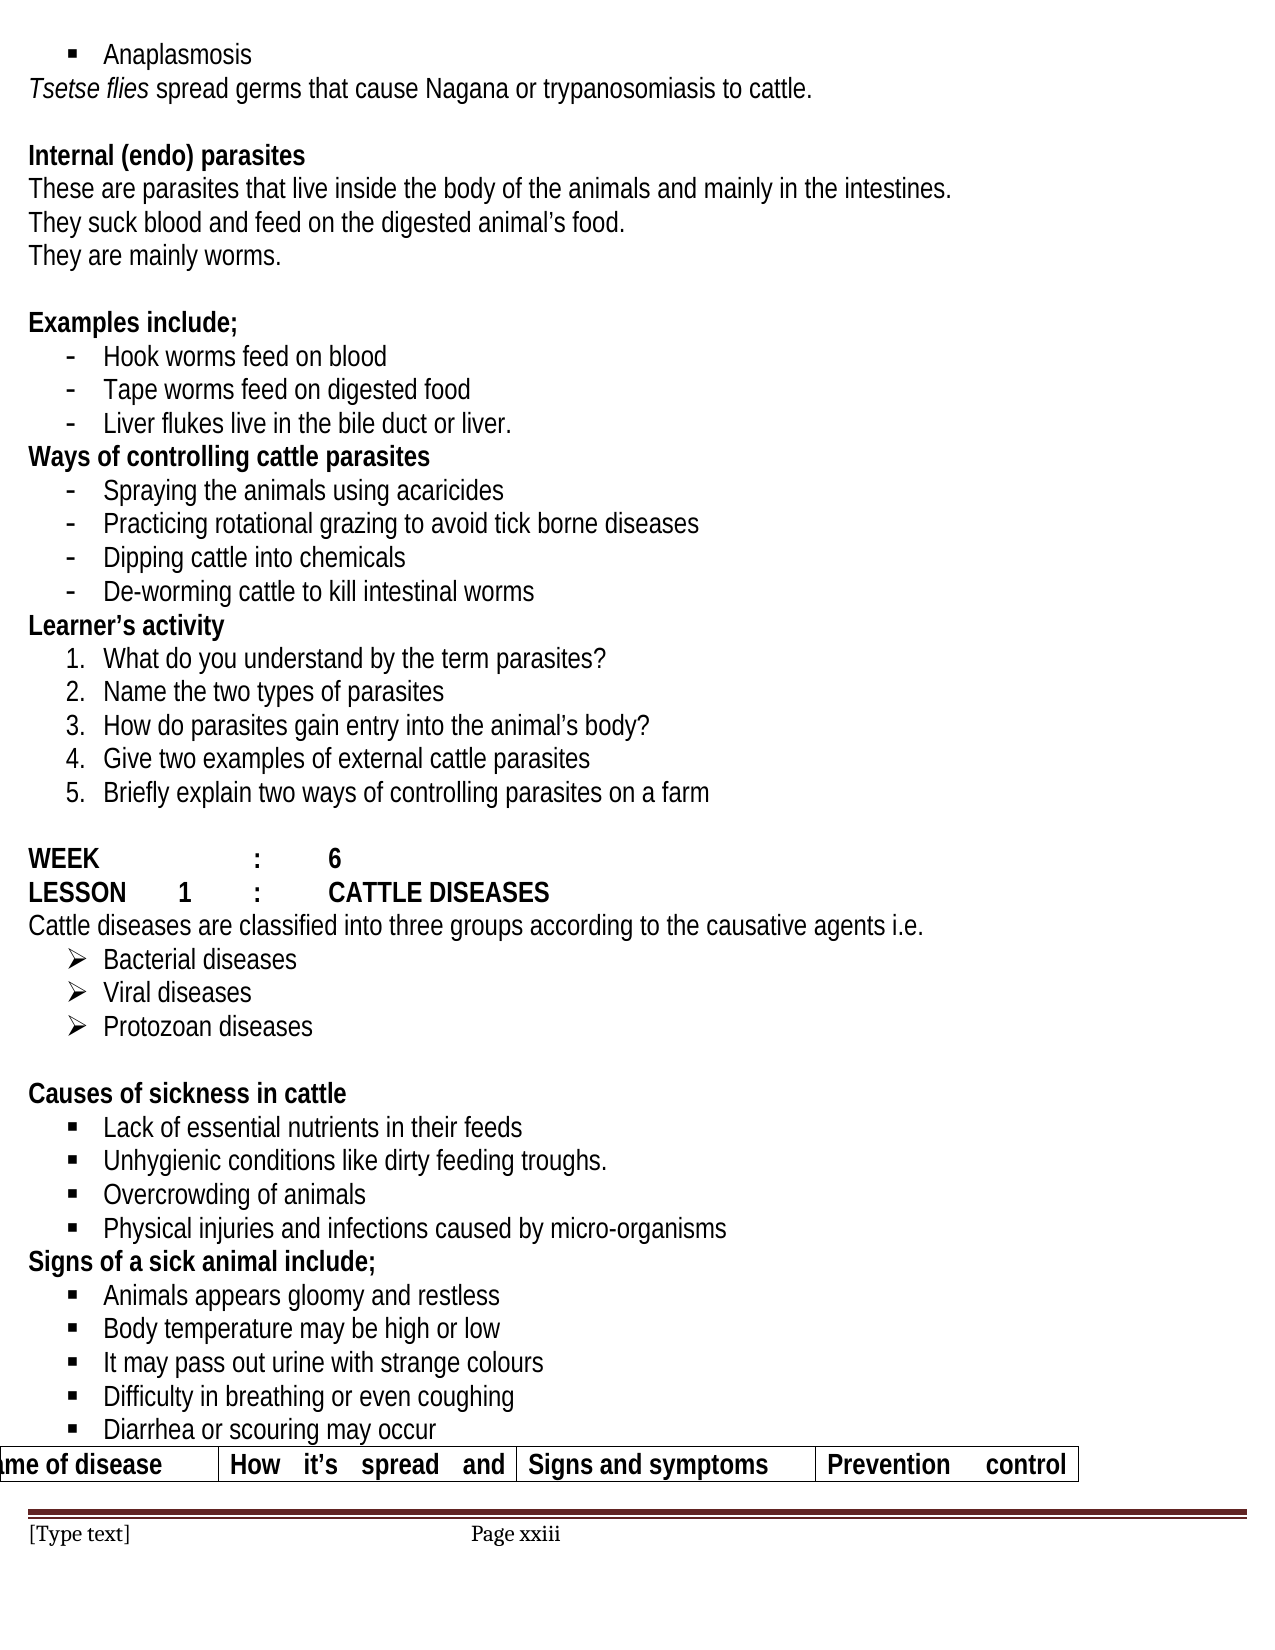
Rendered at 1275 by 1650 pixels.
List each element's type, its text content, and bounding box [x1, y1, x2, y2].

text Signs of a sick animal include; [28, 1244, 1247, 1278]
text They suck blood and feed on the digested animal’s food. [28, 205, 1247, 238]
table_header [219, 1447, 516, 1481]
text Causes of sickness in cattle [28, 1076, 1247, 1110]
list Body temperature may be high or low [66, 1311, 1247, 1345]
list Give two examples of external cattle parasites [66, 741, 1247, 775]
list Overcrowding of animals [66, 1177, 1247, 1211]
list Animals appears gloomy and restless [66, 1278, 1247, 1311]
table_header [816, 1447, 1078, 1481]
list Protozoan diseases [66, 1009, 1247, 1043]
text Tsetse flies spread germs that cause Nagana or trypanosomiasis to cattle. [28, 71, 1247, 104]
list It may pass out urine with strange colours [66, 1345, 1247, 1379]
list Difficulty in breathing or even coughing [66, 1379, 1247, 1412]
list Diarrhea or scouring may occur [66, 1412, 1247, 1446]
list Lack of essential nutrients in their feeds [66, 1110, 1247, 1143]
text Cattle diseases are classified into three groups according to the causative agents i.e. [28, 908, 1247, 942]
list Physical injuries and infections caused by micro-organisms [66, 1211, 1247, 1244]
text They are mainly worms. [28, 238, 1247, 272]
text LESSON 1 : CATTLE DISEASES [28, 875, 1247, 908]
text WEEK : 6 [28, 842, 1247, 875]
list Practicing rotational grazing to avoid tick borne diseases [66, 507, 1247, 540]
text Examples include; [28, 305, 1247, 339]
list Liver flukes live in the bile duct or liver. [66, 406, 1247, 439]
list Hook worms feed on blood [66, 339, 1247, 372]
list Name the two types of parasites [66, 674, 1247, 708]
list Dipping cattle into chemicals [66, 540, 1247, 574]
list De-worming cattle to kill intestinal worms [66, 574, 1247, 608]
list Tape worms feed on digested food [66, 372, 1247, 406]
table_header Name of disease [1, 1447, 218, 1481]
list Bacterial diseases [66, 942, 1247, 976]
list How do parasites gain entry into the animal’s body? [66, 708, 1247, 741]
list Anaplasmosis [66, 37, 1247, 71]
list Unhygienic conditions like dirty feeding troughs. [66, 1143, 1247, 1177]
text Internal (endo) parasites [28, 138, 1247, 171]
list Briefly explain two ways of controlling parasites on a farm [66, 775, 1247, 808]
list What do you understand by the term parasites? [66, 641, 1247, 674]
list Viral diseases [66, 976, 1247, 1009]
text Learner’s activity [28, 608, 1247, 641]
table_header Signs and symptoms [517, 1447, 815, 1481]
list Spraying the animals using acaricides [66, 473, 1247, 507]
text These are parasites that live inside the body of the animals and mainly in the intestines. [28, 171, 1247, 205]
text Ways of controlling cattle parasites [28, 439, 1247, 473]
